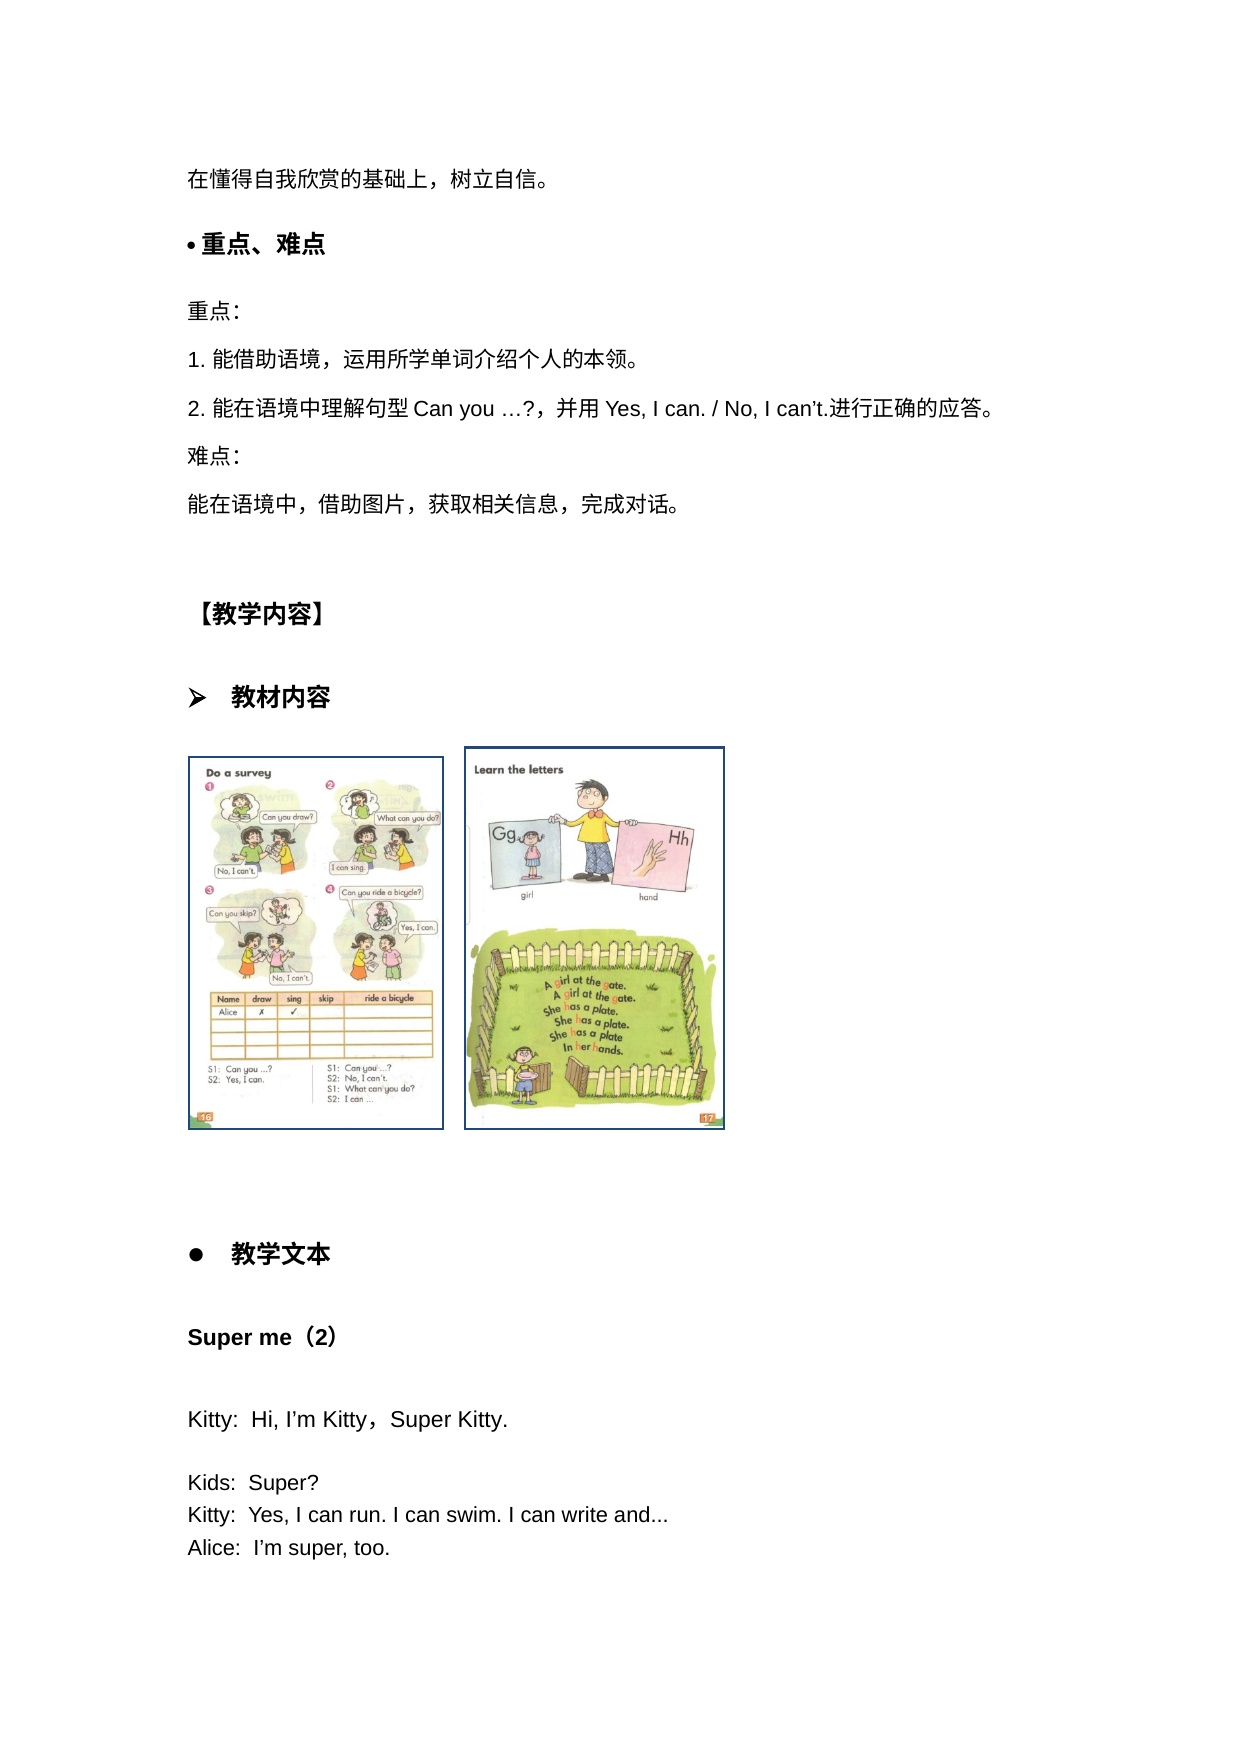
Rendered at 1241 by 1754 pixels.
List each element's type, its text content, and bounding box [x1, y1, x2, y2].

picture [190, 758, 442, 1128]
text 难点： [187, 438, 1053, 471]
text 在懂得自我欣赏的基础上，树立自信。 [187, 162, 1053, 194]
text Super me（2） [187, 1303, 1053, 1368]
list 教学文本 [187, 1220, 1053, 1285]
text Kitty: Hi, I’m Kitty，Super Kitty. [187, 1385, 1053, 1450]
text 重点： [187, 293, 1053, 326]
text Alice: I’m super, too. [187, 1531, 1053, 1564]
picture [466, 749, 723, 1128]
list 教材内容 [187, 663, 1053, 728]
text 【教学内容】 [187, 580, 1053, 645]
text Kids: Super? [187, 1466, 1053, 1499]
text 2. 能在语境中理解句型Can you …?，并用Yes, I can. / No, I can’t.进行正确的应答。 [187, 390, 1053, 423]
text Kitty: Yes, I can run. I can swim. I can write and... [187, 1499, 1053, 1531]
text 能在语境中，借助图片，获取相关信息，完成对话。 [187, 487, 1053, 519]
text 1. 能借助语境，运用所学单词介绍个人的本领。 [187, 342, 1053, 374]
text 重点、难点 [187, 210, 1053, 275]
